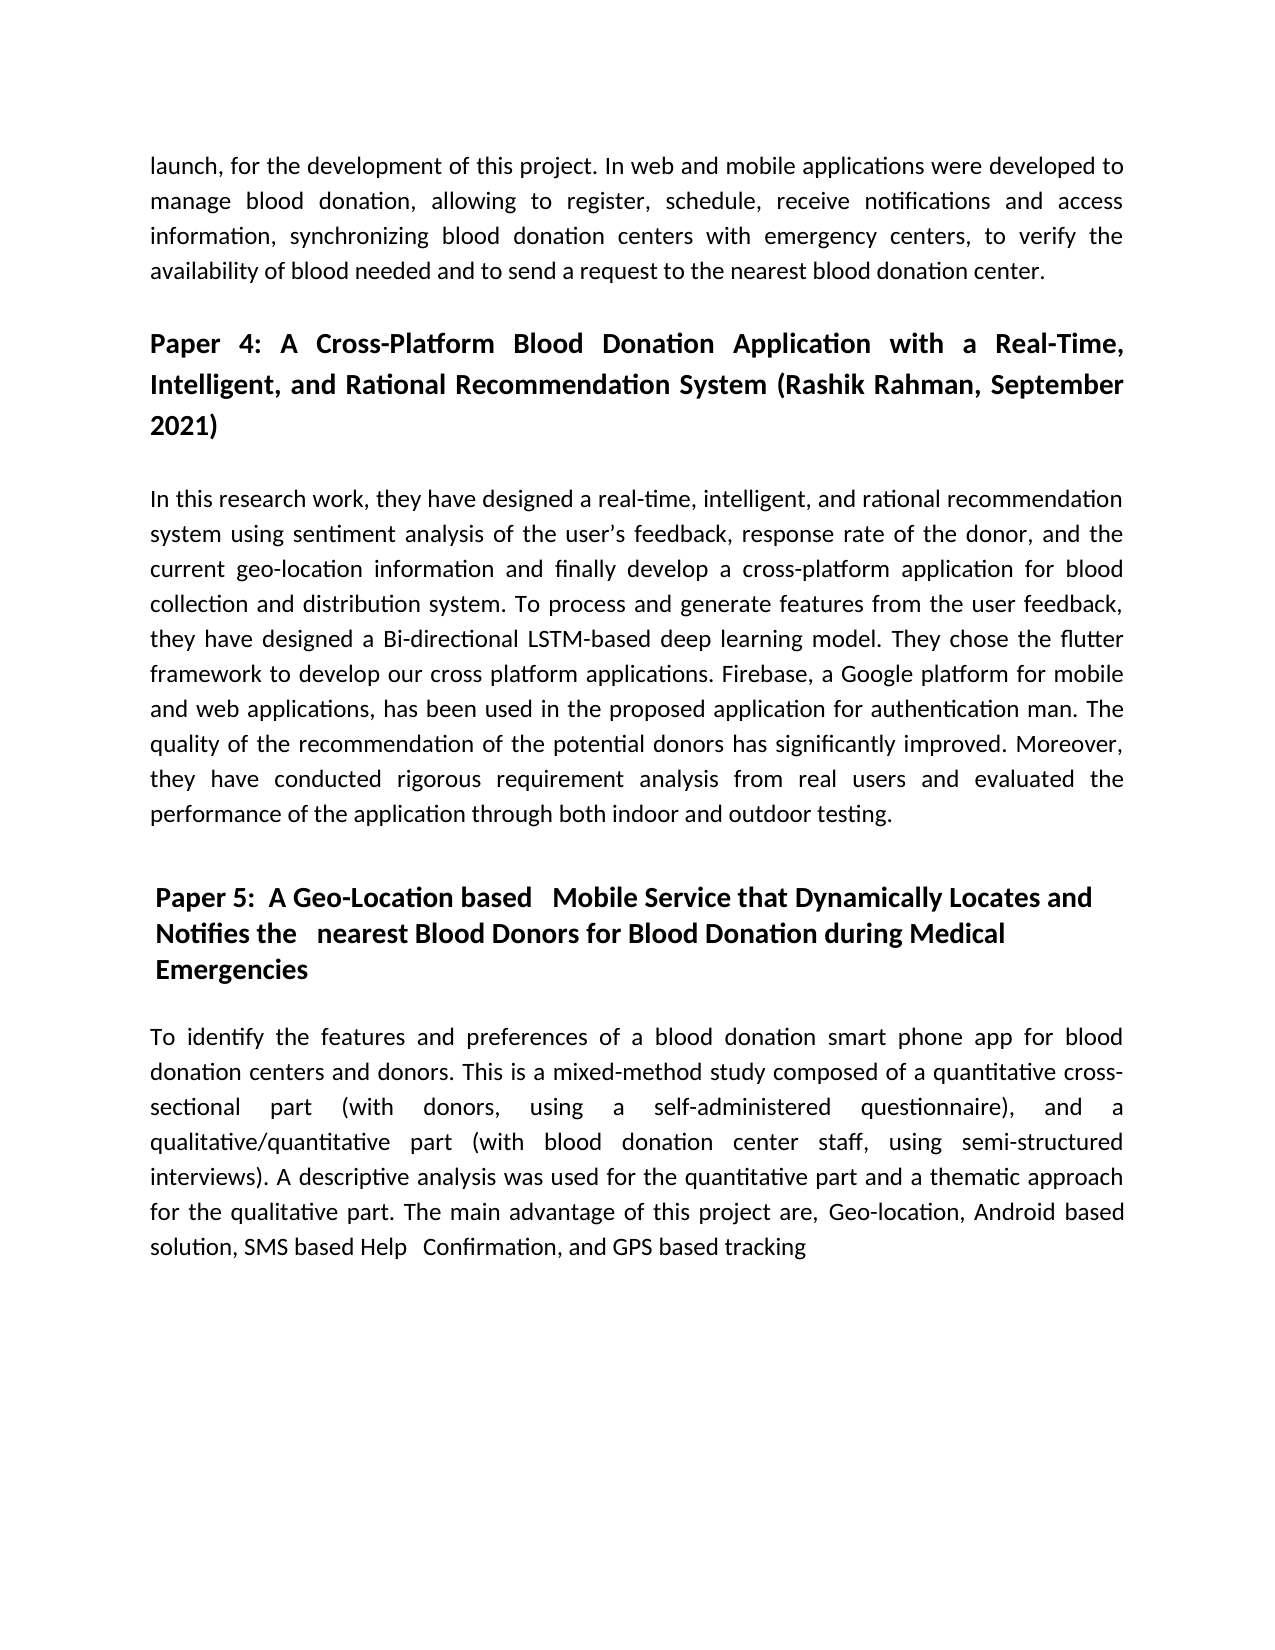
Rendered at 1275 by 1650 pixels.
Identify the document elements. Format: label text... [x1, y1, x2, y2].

text Paper 5: A Geo-Location based Mobile Service that Dynamically Locates and Notifies the nearest Blood Donors for Blood Donation during Medical Emergencies [155, 879, 1100, 986]
text In this research work, they have designed a real-time, intelligent, and rational recommendation system using sentiment analysis of the user’s feedback, response rate of the donor, and the current geo-location information and finally develop a cross-platform application for blood collection and distribution system. To process and generate features from the user feedback, they have designed a Bi-directional LSTM-based deep learning model. They chose the flutter framework to develop our cross platform applications. Firebase, a Google platform for mobile and web applications, has been used in the proposed application for authentication man. The quality of the recommendation of the potential donors has significantly improved. Moreover, they have conducted rigorous requirement analysis from real users and evaluated the performance of the application through both indoor and outdoor testing. [150, 483, 1125, 828]
text To identify the features and preferences of a blood donation smart phone app for blood donation centers and donors. This is a mixed-method study composed of a quantitative cross-sectional part (with donors, using a self-administered questionnaire), and a qualitative/quantitative part (with blood donation center staff, using semi-structured interviews). A descriptive analysis was used for the quantitative part and a thematic approach for the qualitative part. The main advantage of this project are, Geo-location, Android based solution, SMS based Help Confirmation, and GPS based tracking [150, 1021, 1125, 1262]
text Paper 4: A Cross-Platform Blood Donation Application with a Real-Time, Intelligent, and Rational Recommendation System (Rashik Rahman, September 2021) [150, 325, 1125, 442]
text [150, 150, 1125, 286]
